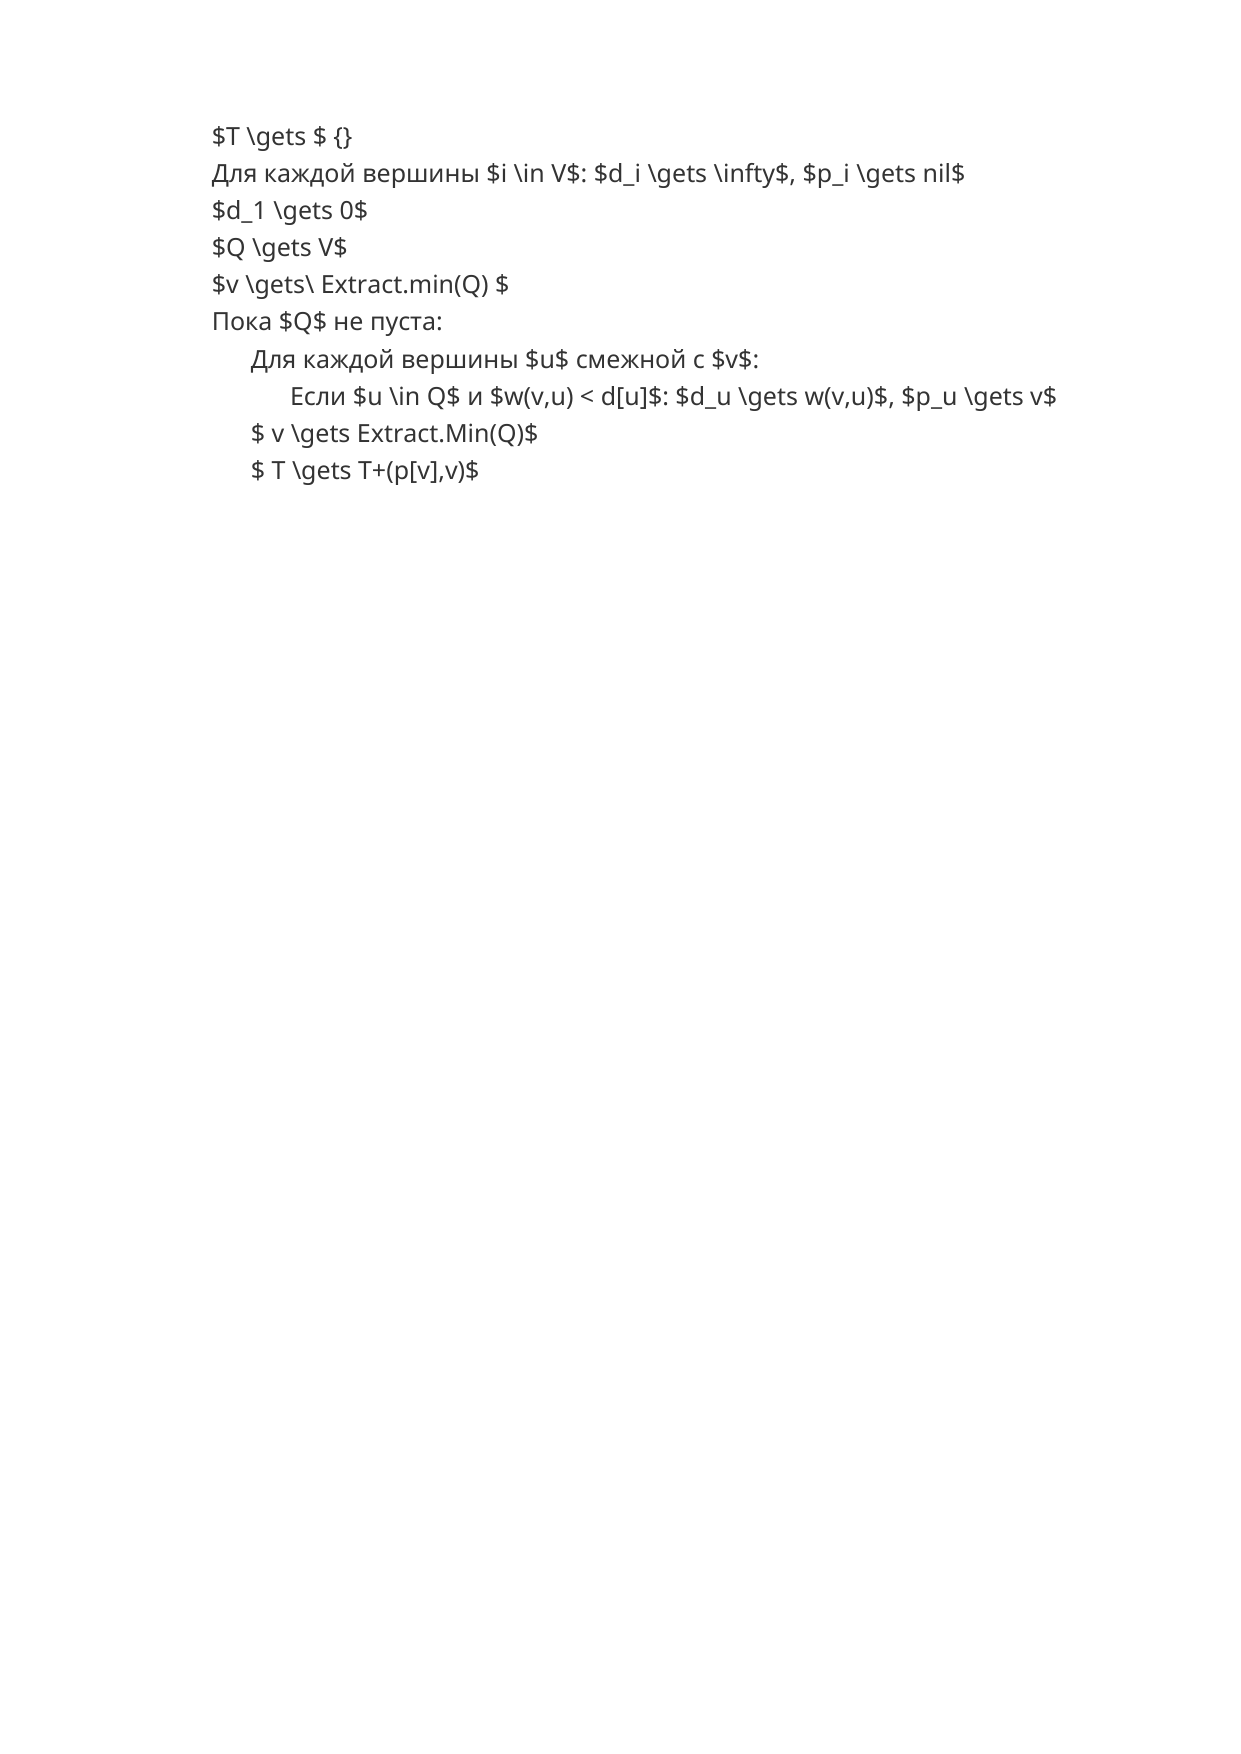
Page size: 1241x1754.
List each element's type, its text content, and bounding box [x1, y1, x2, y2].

text $v \gets\ Extract.min(Q) $ [212, 267, 1148, 301]
text $ v \gets Extract.Min(Q)$ [251, 416, 1148, 450]
text Для каждой вершины $i \in V$: $d_i \gets \infty$, $p_i \gets nil$ [212, 155, 1148, 189]
text Если $u \in Q$ и $w(v,u) < d[u]$: $d_u \gets w(v,u)$, $p_u \gets v$ [290, 378, 1148, 412]
text Пока $Q$ не пуста: [212, 304, 1148, 338]
text Для каждой вершины $u$ смежной с $v$: [251, 341, 1148, 375]
text $d_1 \gets 0$ [212, 192, 1148, 227]
text $Q \gets V$ [212, 230, 1148, 264]
text $ T \gets T+(p[v],v)$ [251, 453, 1148, 487]
text $T \gets $ {} [212, 118, 1148, 152]
